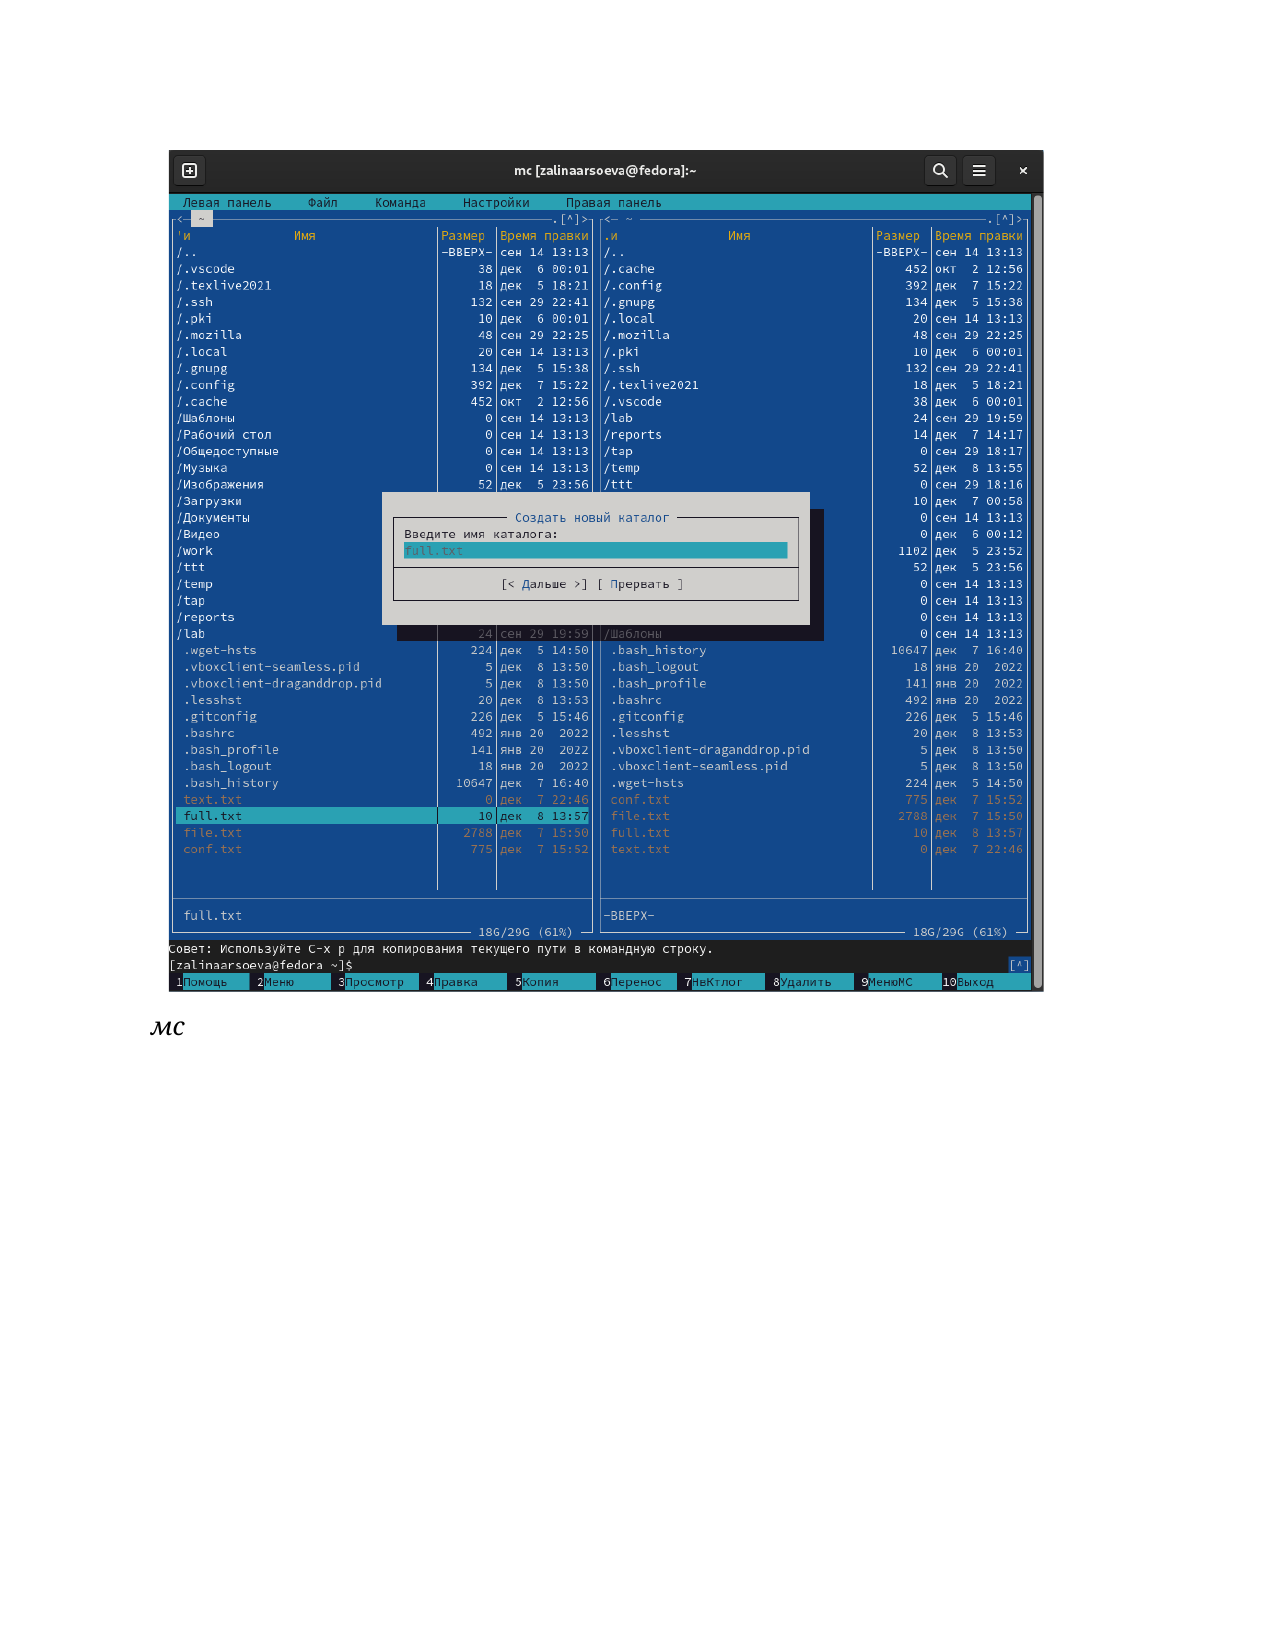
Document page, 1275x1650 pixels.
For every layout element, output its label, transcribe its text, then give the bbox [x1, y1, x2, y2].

picture [168, 150, 1044, 992]
text мс [150, 1013, 1125, 1041]
